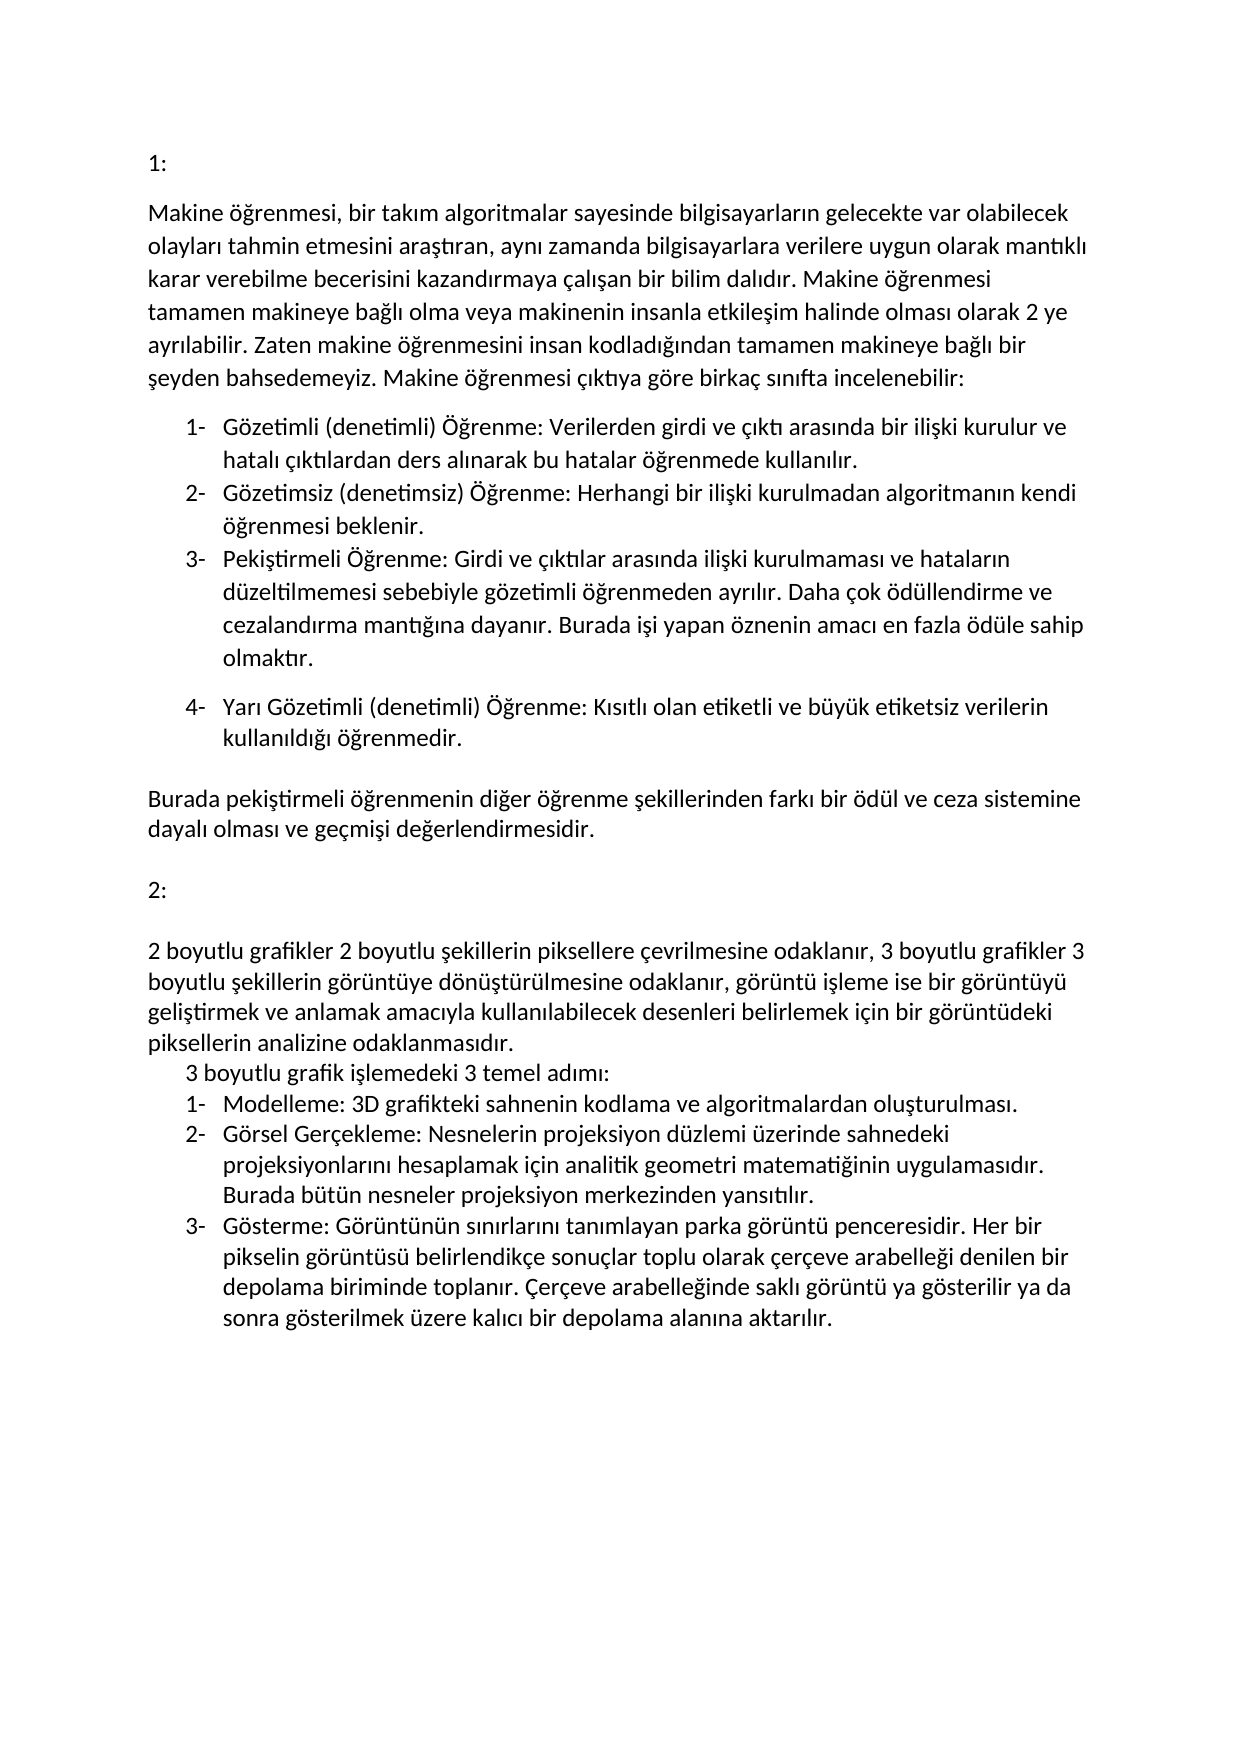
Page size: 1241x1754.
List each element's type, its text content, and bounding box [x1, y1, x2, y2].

list Gösterme: Görüntünün sınırlarını tanımlayan parka görüntü penceresidir. Her bir pikselin görüntüsü belirlendikçe sonuçlar toplu olarak çerçeve arabelleği denilen bir depolama biriminde toplanır. Çerçeve arabelleğinde saklı görüntü ya gösterilir ya da sonra gösterilmek üzere kalıcı bir depolama alanına aktarılır. [185, 1210, 1093, 1332]
text 1: [148, 148, 1093, 178]
text 3 boyutlu grafik işlemedeki 3 temel adımı: [148, 1058, 1093, 1088]
list Modelleme: 3D grafikteki sahnenin kodlama ve algoritmalardan oluşturulması. [185, 1088, 1093, 1119]
list Pekiştirmeli Öğrenme: Girdi ve çıktılar arasında ilişki kurulmaması ve hataların düzeltilmemesi sebebiyle gözetimli öğrenmeden ayrılır. Daha çok ödüllendirme ve cezalandırma mantığına dayanır. Burada işi yapan öznenin amacı en fazla ödüle sahip olmaktır. [185, 543, 1093, 672]
list Yarı Gözetimli (denetimli) Öğrenme: Kısıtlı olan etiketli ve büyük etiketsiz verilerin kullanıldığı öğrenmedir. [185, 691, 1093, 752]
list Gözetimsiz (denetimsiz) Öğrenme: Herhangi bir ilişki kurulmadan algoritmanın kendi öğrenmesi beklenir. [185, 477, 1093, 541]
text Burada pekiştirmeli öğrenmenin diğer öğrenme şekillerinden farkı bir ödül ve ceza sistemine dayalı olması ve geçmişi değerlendirmesidir. [148, 783, 1093, 844]
list Gözetimli (denetimli) Öğrenme: Verilerden girdi ve çıktı arasında bir ilişki kurulur ve hatalı çıktılardan ders alınarak bu hatalar öğrenmede kullanılır. [185, 411, 1093, 475]
list Görsel Gerçekleme: Nesnelerin projeksiyon düzlemi üzerinde sahnedeki projeksiyonlarını hesaplamak için analitik geometri matematiğinin uygulamasıdır. Burada bütün nesneler projeksiyon merkezinden yansıtılır. [185, 1119, 1093, 1210]
text 2: [148, 874, 1093, 905]
text Makine öğrenmesi, bir takım algoritmalar sayesinde bilgisayarların gelecekte var olabilecek olayları tahmin etmesini araştıran, aynı zamanda bilgisayarlara verilere uygun olarak mantıklı karar verebilme becerisini kazandırmaya çalışan bir bilim dalıdır. Makine öğrenmesi tamamen makineye bağlı olma veya makinenin insanla etkileşim halinde olması olarak 2 ye ayrılabilir. Zaten makine öğrenmesini insan kodladığından tamamen makineye bağlı bir şeyden bahsedemeyiz. Makine öğrenmesi çıktıya göre birkaç sınıfta incelenebilir: [148, 197, 1093, 392]
text 2 boyutlu grafikler 2 boyutlu şekillerin piksellere çevrilmesine odaklanır, 3 boyutlu grafikler 3 boyutlu şekillerin görüntüye dönüştürülmesine odaklanır, görüntü işleme ise bir görüntüyü geliştirmek ve anlamak amacıyla kullanılabilecek desenleri belirlemek için bir görüntüdeki piksellerin analizine odaklanmasıdır. [148, 936, 1093, 1058]
